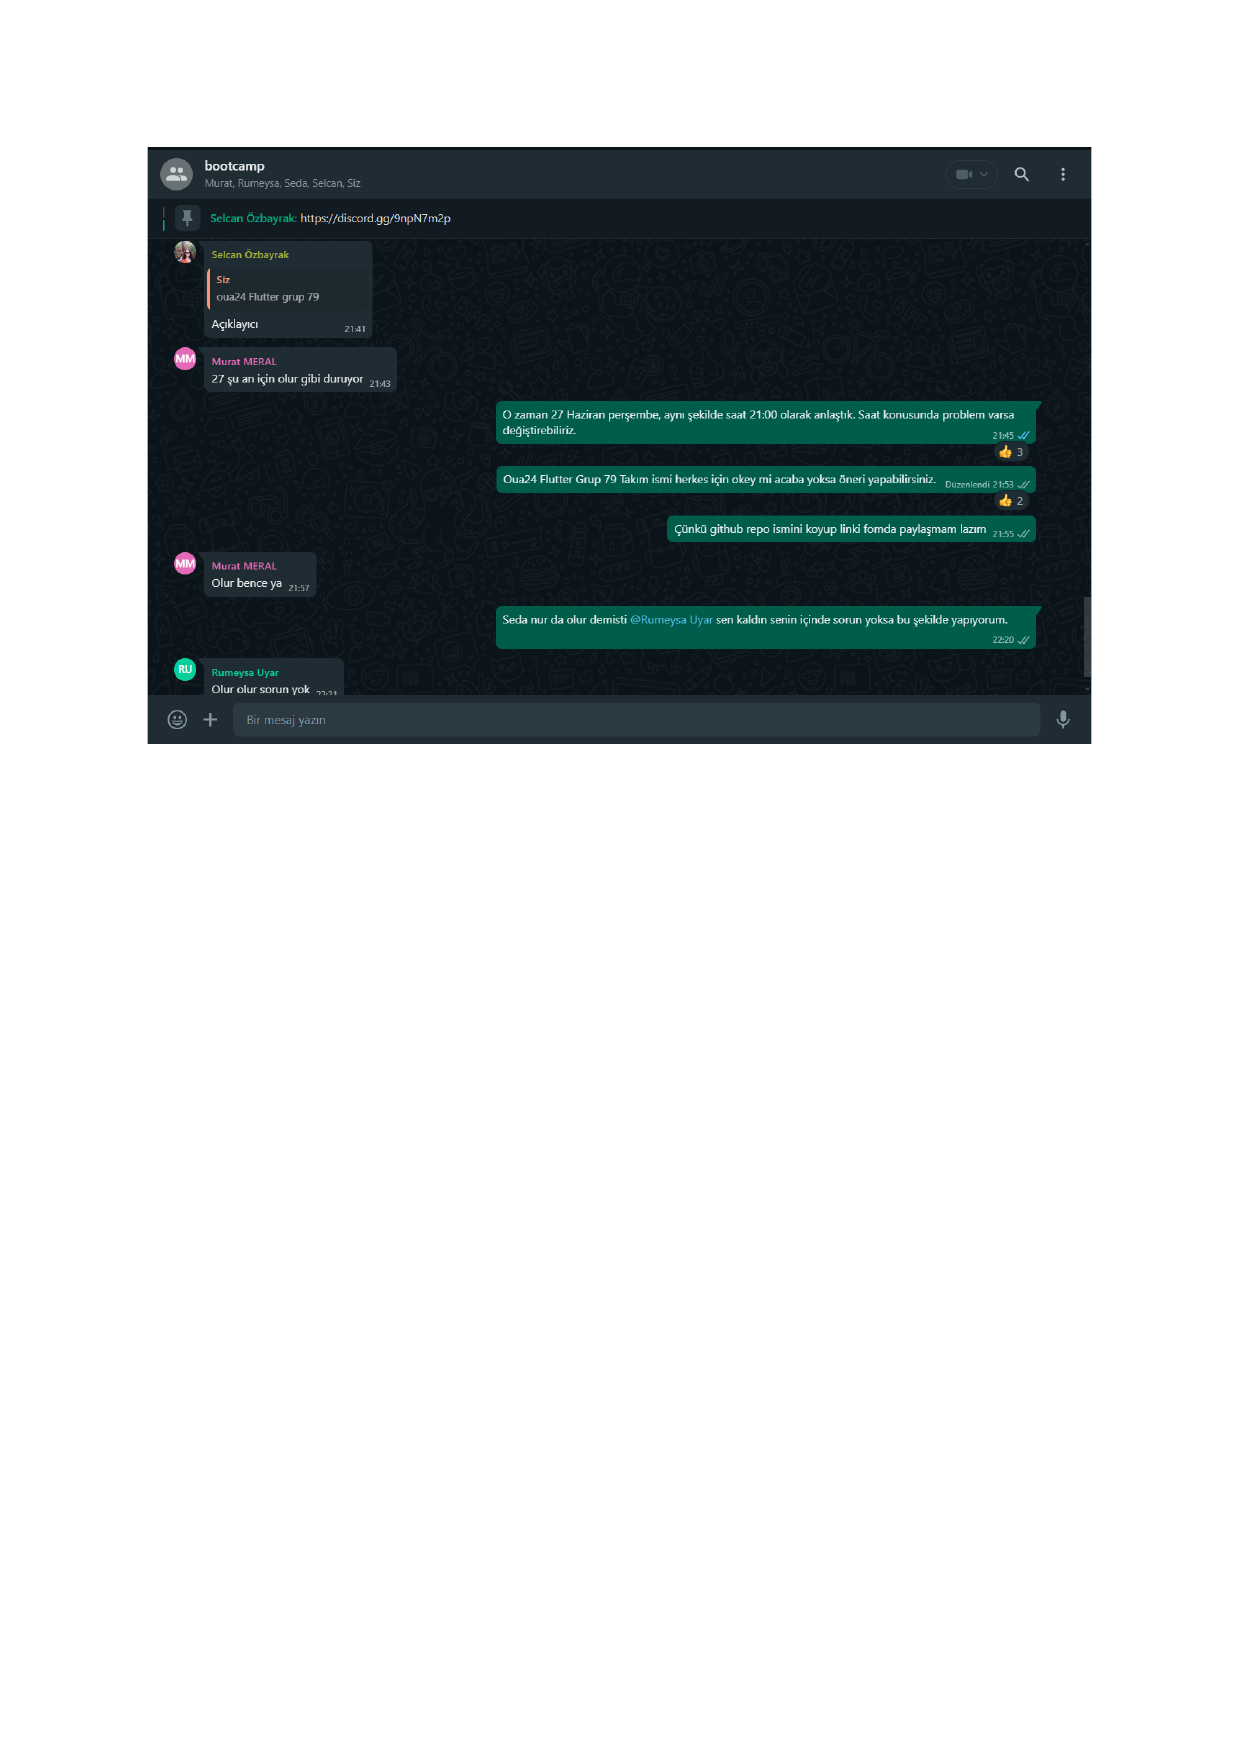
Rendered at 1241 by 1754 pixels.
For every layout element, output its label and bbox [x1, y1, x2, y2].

picture [147, 147, 1092, 744]
